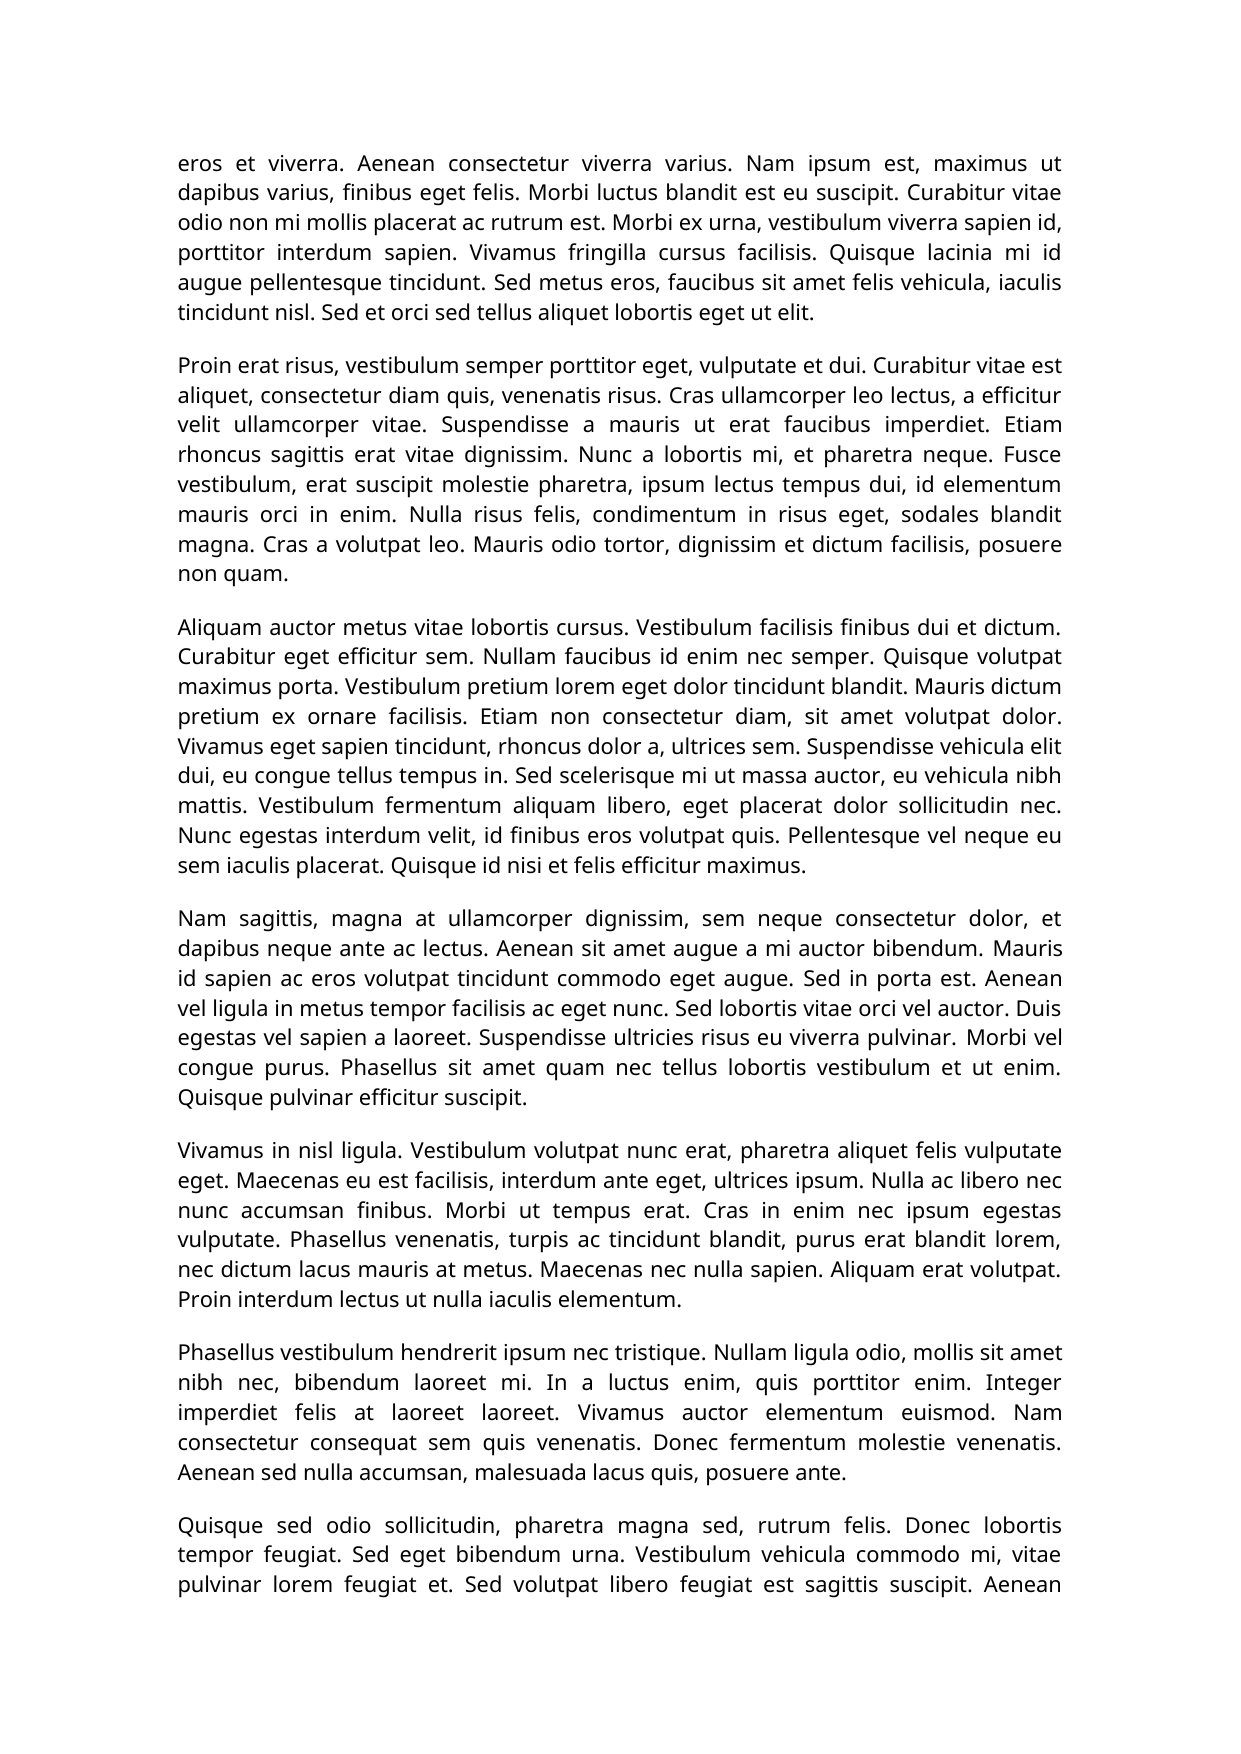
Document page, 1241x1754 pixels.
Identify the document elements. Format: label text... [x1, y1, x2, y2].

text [177, 1510, 1063, 1599]
text Nam sagittis, magna at ullamcorper dignissim, sem neque consectetur dolor, et dapibus neque ante ac lectus. Aenean sit amet augue a mi auctor bibendum. Mauris id sapien ac eros volutpat tincidunt commodo eget augue. Sed in porta est. Aenean vel ligula in metus tempor facilisis ac eget nunc. Sed lobortis vitae orci vel auctor. Duis egestas vel sapien a laoreet. Suspendisse ultricies risus eu viverra pulvinar. Morbi vel congue purus. Phasellus sit amet quam nec tellus lobortis vestibulum et ut enim. Quisque pulvinar efficitur suscipit. [177, 903, 1063, 1112]
text Vivamus in nisl ligula. Vestibulum volutpat nunc erat, pharetra aliquet felis vulputate eget. Maecenas eu est facilisis, interdum ante eget, ultrices ipsum. Nulla ac libero nec nunc accumsan finibus. Morbi ut tempus erat. Cras in enim nec ipsum egestas vulputate. Phasellus venenatis, turpis ac tincidunt blandit, purus erat blandit lorem, nec dictum lacus mauris at metus. Maecenas nec nulla sapien. Aliquam erat volutpat. Proin interdum lectus ut nulla iaculis elementum. [177, 1135, 1063, 1314]
text Phasellus vestibulum hendrerit ipsum nec tristique. Nullam ligula odio, mollis sit amet nibh nec, bibendum laoreet mi. In a luctus enim, quis porttitor enim. Integer imperdiet felis at laoreet laoreet. Vivamus auctor elementum euismod. Nam consectetur consequat sem quis venenatis. Donec fermentum molestie venenatis. Aenean sed nulla accumsan, malesuada lacus quis, posuere ante. [177, 1337, 1063, 1486]
text Proin erat risus, vestibulum semper porttitor eget, vulputate et dui. Curabitur vitae est aliquet, consectetur diam quis, venenatis risus. Cras ullamcorper leo lectus, a efficitur velit ullamcorper vitae. Suspendisse a mauris ut erat faucibus imperdiet. Etiam rhoncus sagittis erat vitae dignissim. Nunc a lobortis mi, et pharetra neque. Fusce vestibulum, erat suscipit molestie pharetra, ipsum lectus tempus dui, id elementum mauris orci in enim. Nulla risus felis, condimentum in risus eget, sodales blandit magna. Cras a volutpat leo. Mauris odio tortor, dignissim et dictum facilisis, posuere non quam. [177, 350, 1063, 588]
text Aliquam auctor metus vitae lobortis cursus. Vestibulum facilisis finibus dui et dictum. Curabitur eget efficitur sem. Nullam faucibus id enim nec semper. Quisque volutpat maximus porta. Vestibulum pretium lorem eget dolor tincidunt blandit. Mauris dictum pretium ex ornare facilisis. Etiam non consectetur diam, sit amet volutpat dolor. Vivamus eget sapien tincidunt, rhoncus dolor a, ultrices sem. Suspendisse vehicula elit dui, eu congue tellus tempus in. Sed scelerisque mi ut massa auctor, eu vehicula nibh mattis. Vestibulum fermentum aliquam libero, eget placerat dolor sollicitudin nec. Nunc egestas interdum velit, id finibus eros volutpat quis. Pellentesque vel neque eu sem iaculis placerat. Quisque id nisi et felis efficitur maximus. [177, 612, 1063, 880]
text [177, 148, 1063, 326]
